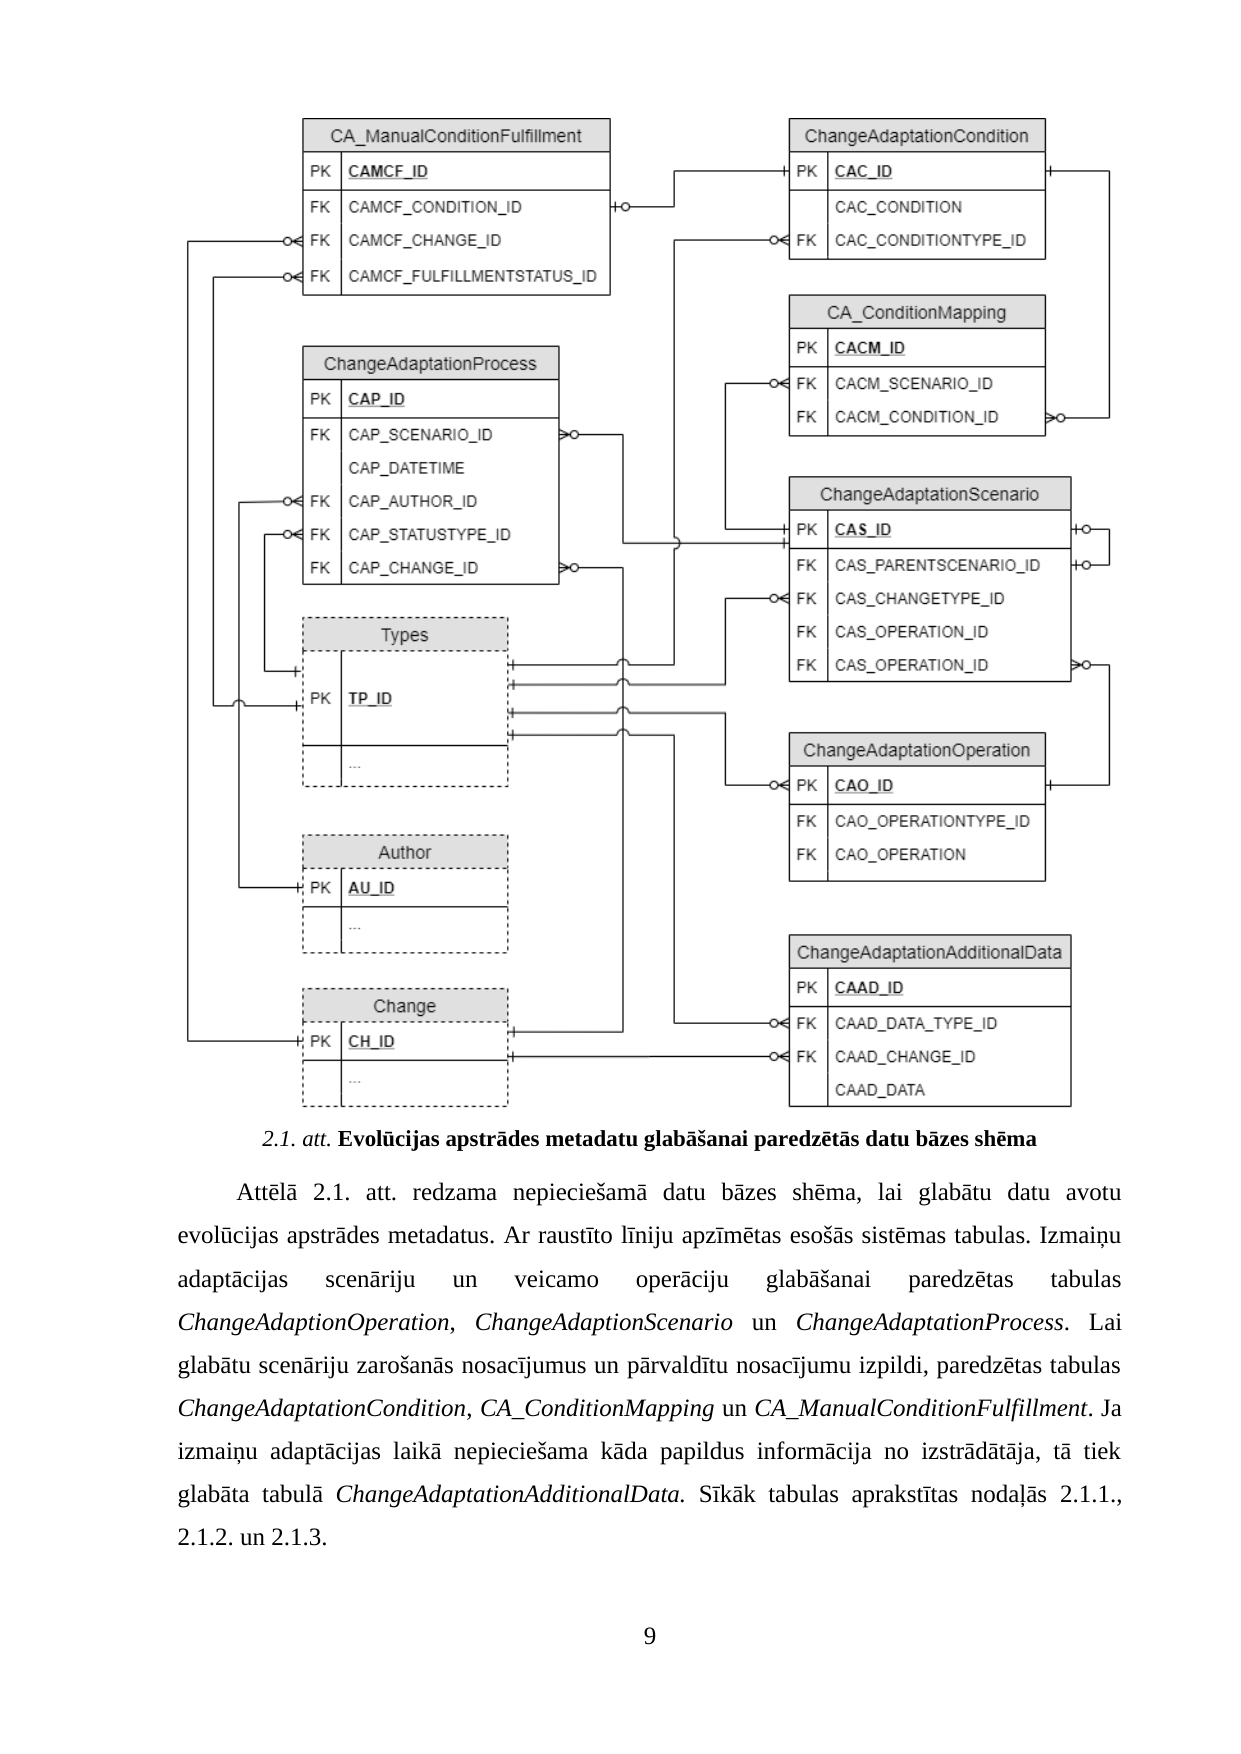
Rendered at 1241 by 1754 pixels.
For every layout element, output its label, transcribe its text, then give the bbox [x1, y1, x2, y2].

text Attēlā 2.1. redzama nepieciešamā datu bāzes shēma, lai glabātu datu avotu evolūcijas apstrādes metadatus. Ar raustīto līniju apzīmētas esošās sistēmas tabulas. Izmaiņu adaptācijas scenāriju un veicamo operāciju glabāšanai paredzētas tabulas ChangeAdaptionOperation, ChangeAdaptionScenario un ChangeAdaptationProcess. Lai glabātu scenāriju zarošanās nosacījumus un pārvaldītu nosacījumu izpildi, paredzētas tabulas ChangeAdaptationCondition, CA_ConditionMapping un CA_ManualConditionFulfillment. Ja izmaiņu adaptācijas laikā nepieciešama kāda papildus informācija no izstrādātāja, tā tiek glabāta tabulā ChangeAdaptationAdditionalData. Sīkāk tabulas aprakstītas nodaļās 2.1.1., 2.1.2. un 2.1.3. [177, 1177, 1122, 1551]
picture [177, 118, 1123, 1111]
text 2.1. att. Evolūcijas apstrādes metadatu glabāšanai paredzētās datu bāzes shēma [177, 1125, 1122, 1151]
